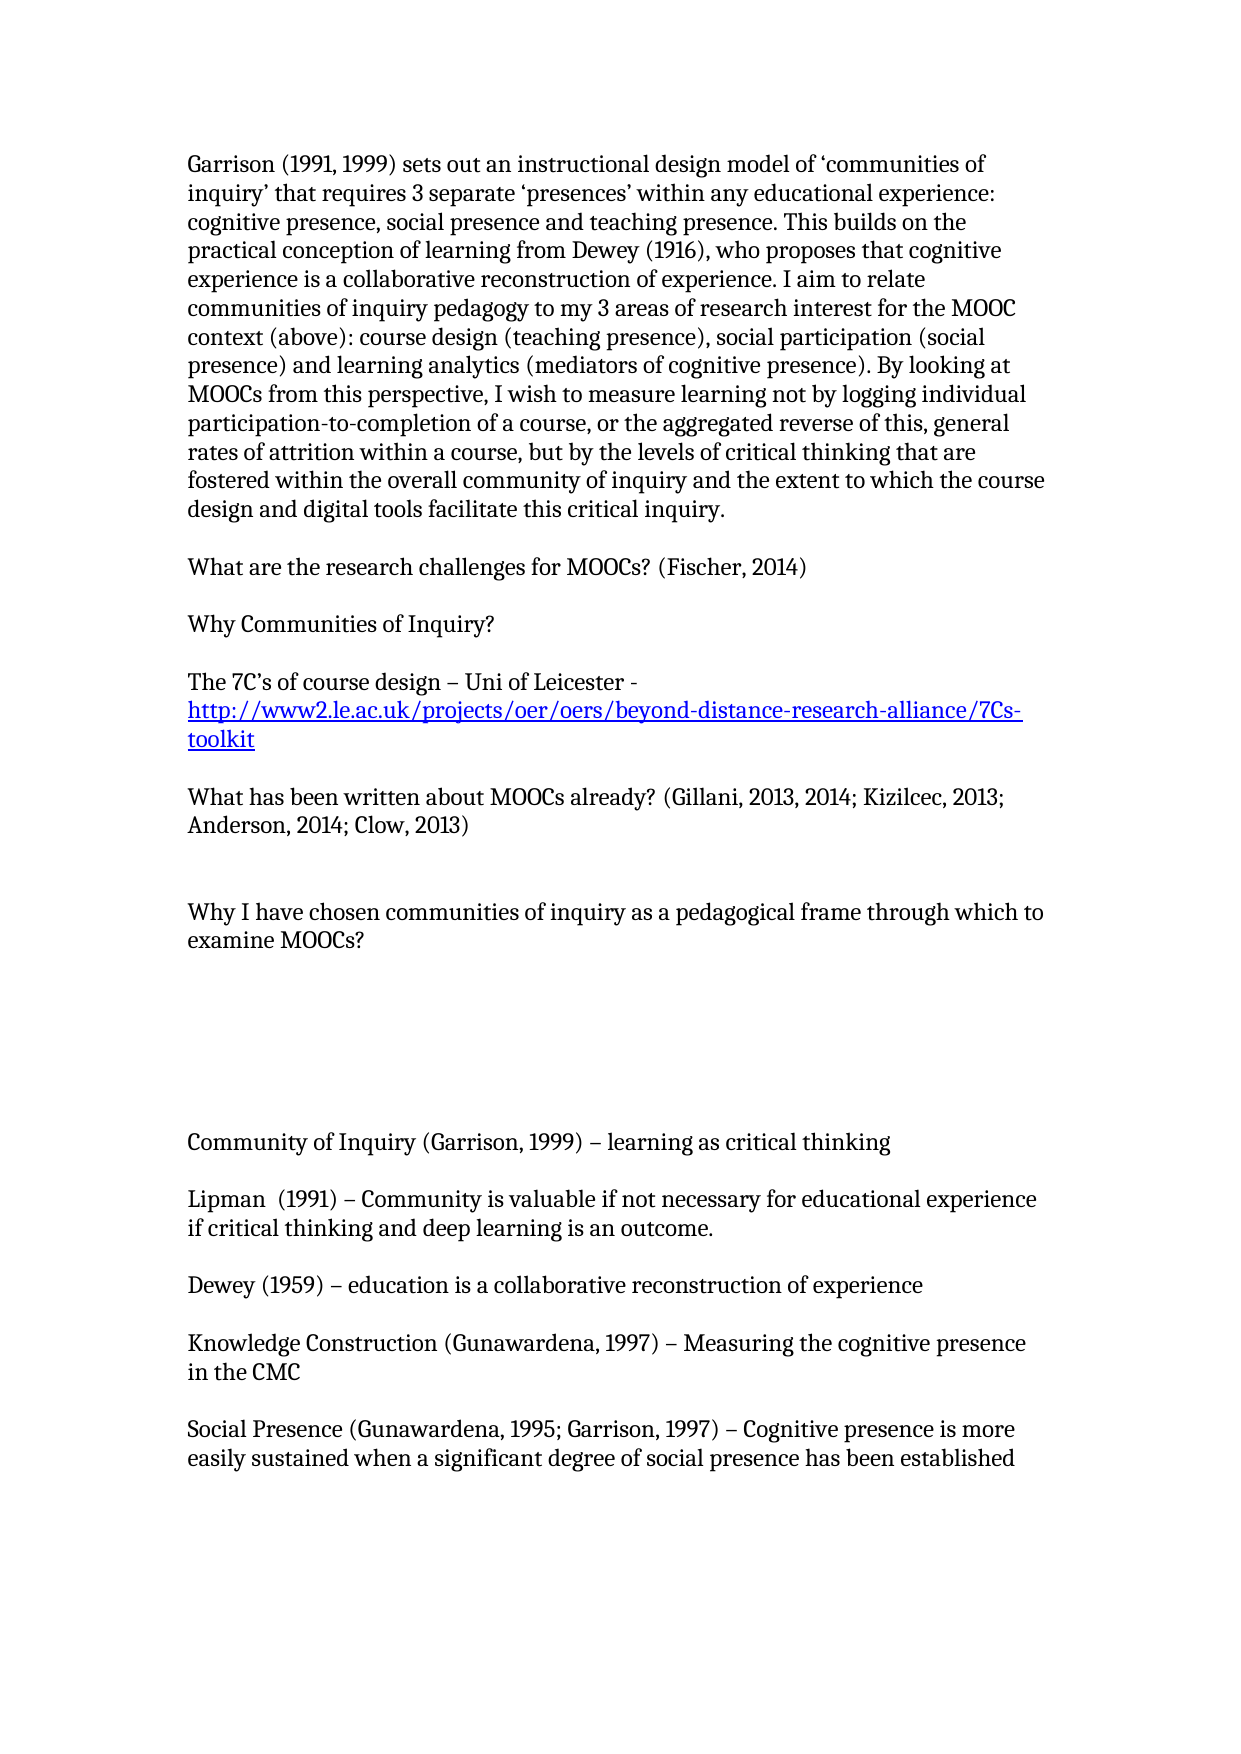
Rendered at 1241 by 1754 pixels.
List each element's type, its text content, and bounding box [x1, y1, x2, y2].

text Garrison (1991, 1999) sets out an instructional design model of ‘communities of inquiry’ that requires 3 separate ‘presences’ within any educational experience: cognitive presence, social presence and teaching presence. This builds on the practical conception of learning from Dewey (1916), who proposes that cognitive experience is a collaborative reconstruction of experience. I aim to relate communities of inquiry pedagogy to my 3 areas of research interest for the MOOC context (above): course design (teaching presence), social participation (social presence) and learning analytics (mediators of cognitive presence). By looking at MOOCs from this perspective, I wish to measure learning not by logging individual participation-to-completion of a course, or the aggregated reverse of this, general rates of attrition within a course, but by the levels of critical thinking that are fostered within the overall community of inquiry and the extent to which the course design and digital tools facilitate this critical inquiry. [187, 150, 1053, 524]
text Dewey (1959) – education is a collaborative reconstruction of experience [187, 1271, 1053, 1300]
text The 7C’s of course design – Uni of Leicester - http://www2.le.ac.uk/projects/oer/oers/beyond-distance-research-alliance/7Cs-toolkit [187, 667, 1053, 754]
text What has been written about MOOCs already? (Gillani, 2013, 2014; Kizilcec, 2013; Anderson, 2014; Clow, 2013) [187, 782, 1053, 840]
text Why I have chosen communities of inquiry as a pedagogical frame through which to examine MOOCs? [187, 897, 1053, 955]
text Lipman (1991) – Community is valuable if not necessary for educational experience if critical thinking and deep learning is an outcome. [187, 1185, 1053, 1242]
text Why Communities of Inquiry? [187, 610, 1053, 639]
text Social Presence (Gunawardena, 1995; Garrison, 1997) – Cognitive presence is more easily sustained when a significant degree of social presence has been established [187, 1415, 1053, 1472]
text What are the research challenges for MOOCs? (Fischer, 2014) [187, 552, 1053, 581]
text Community of Inquiry (Garrison, 1999) – learning as critical thinking [187, 1127, 1053, 1156]
text Knowledge Construction (Gunawardena, 1997) – Measuring the cognitive presence in the CMC [187, 1329, 1053, 1386]
